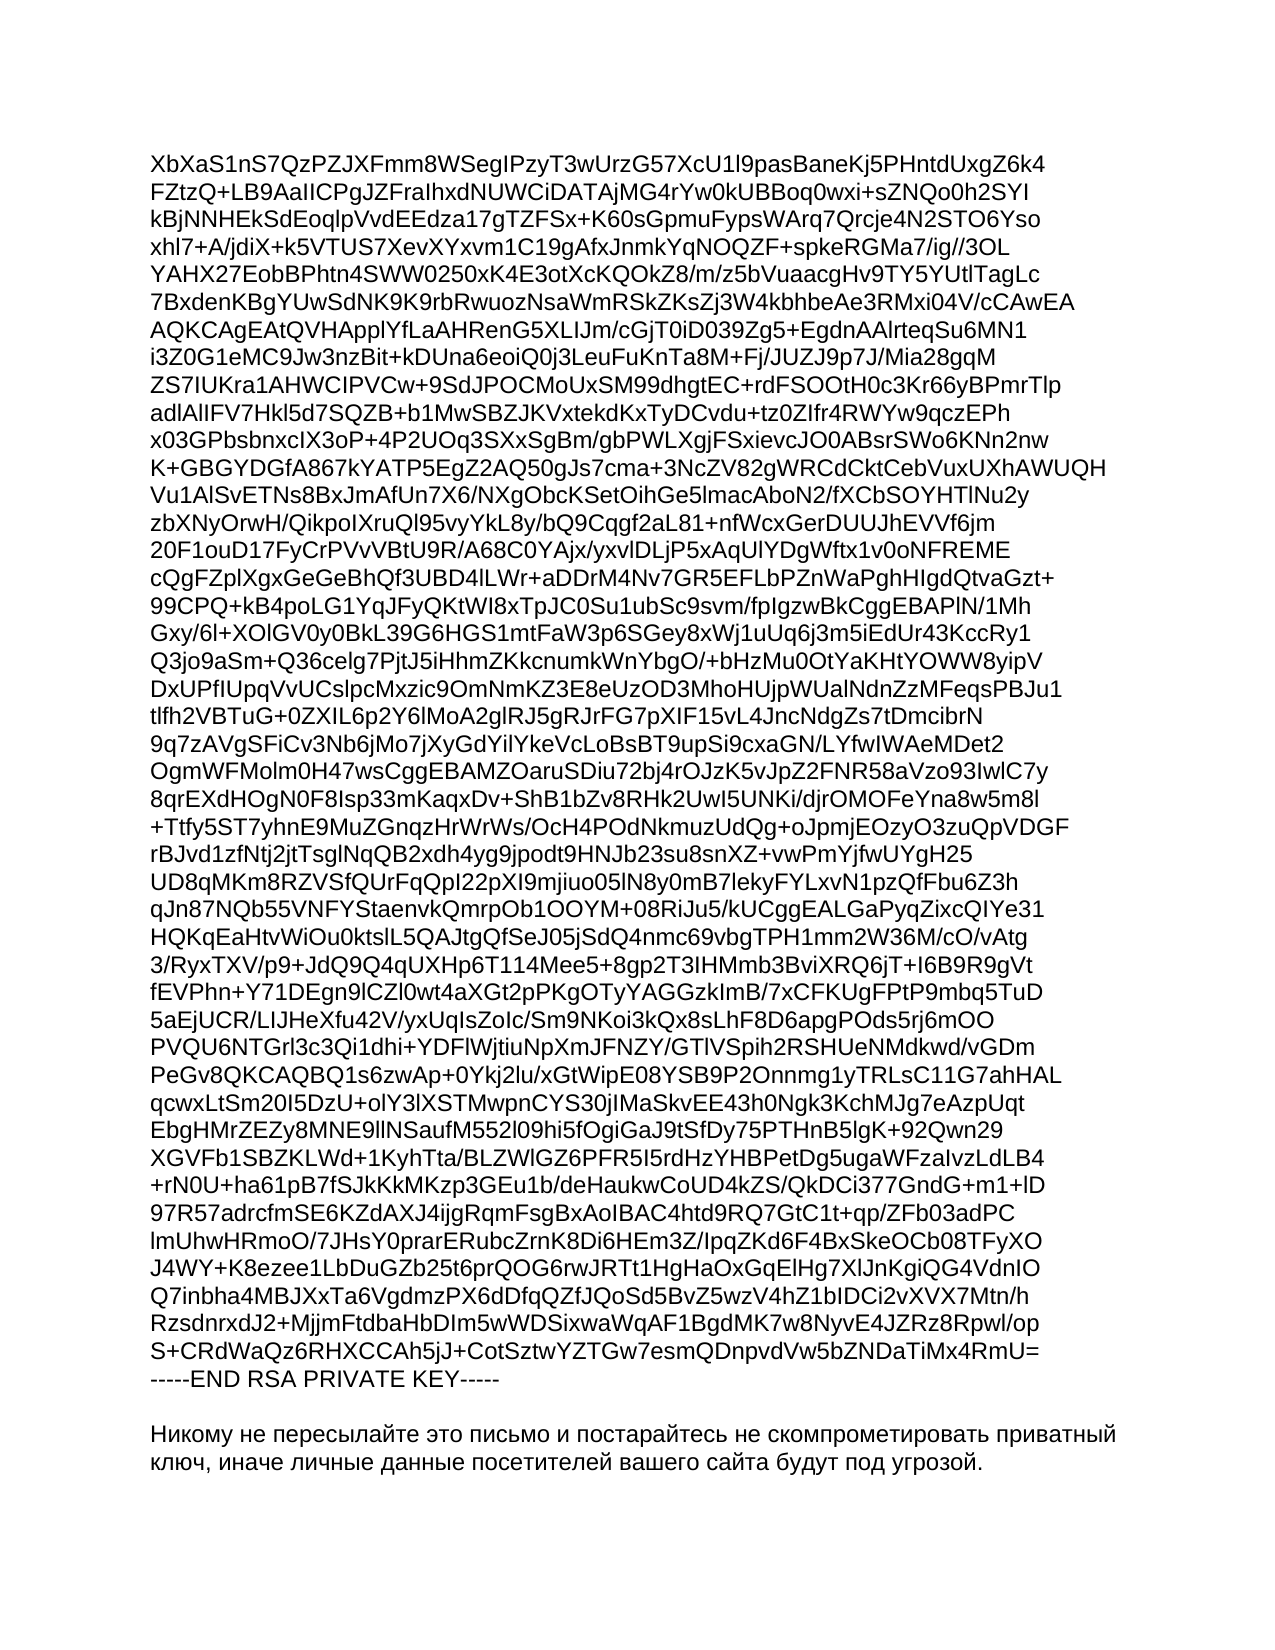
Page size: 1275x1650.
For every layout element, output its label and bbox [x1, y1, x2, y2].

text [150, 150, 1125, 1475]
